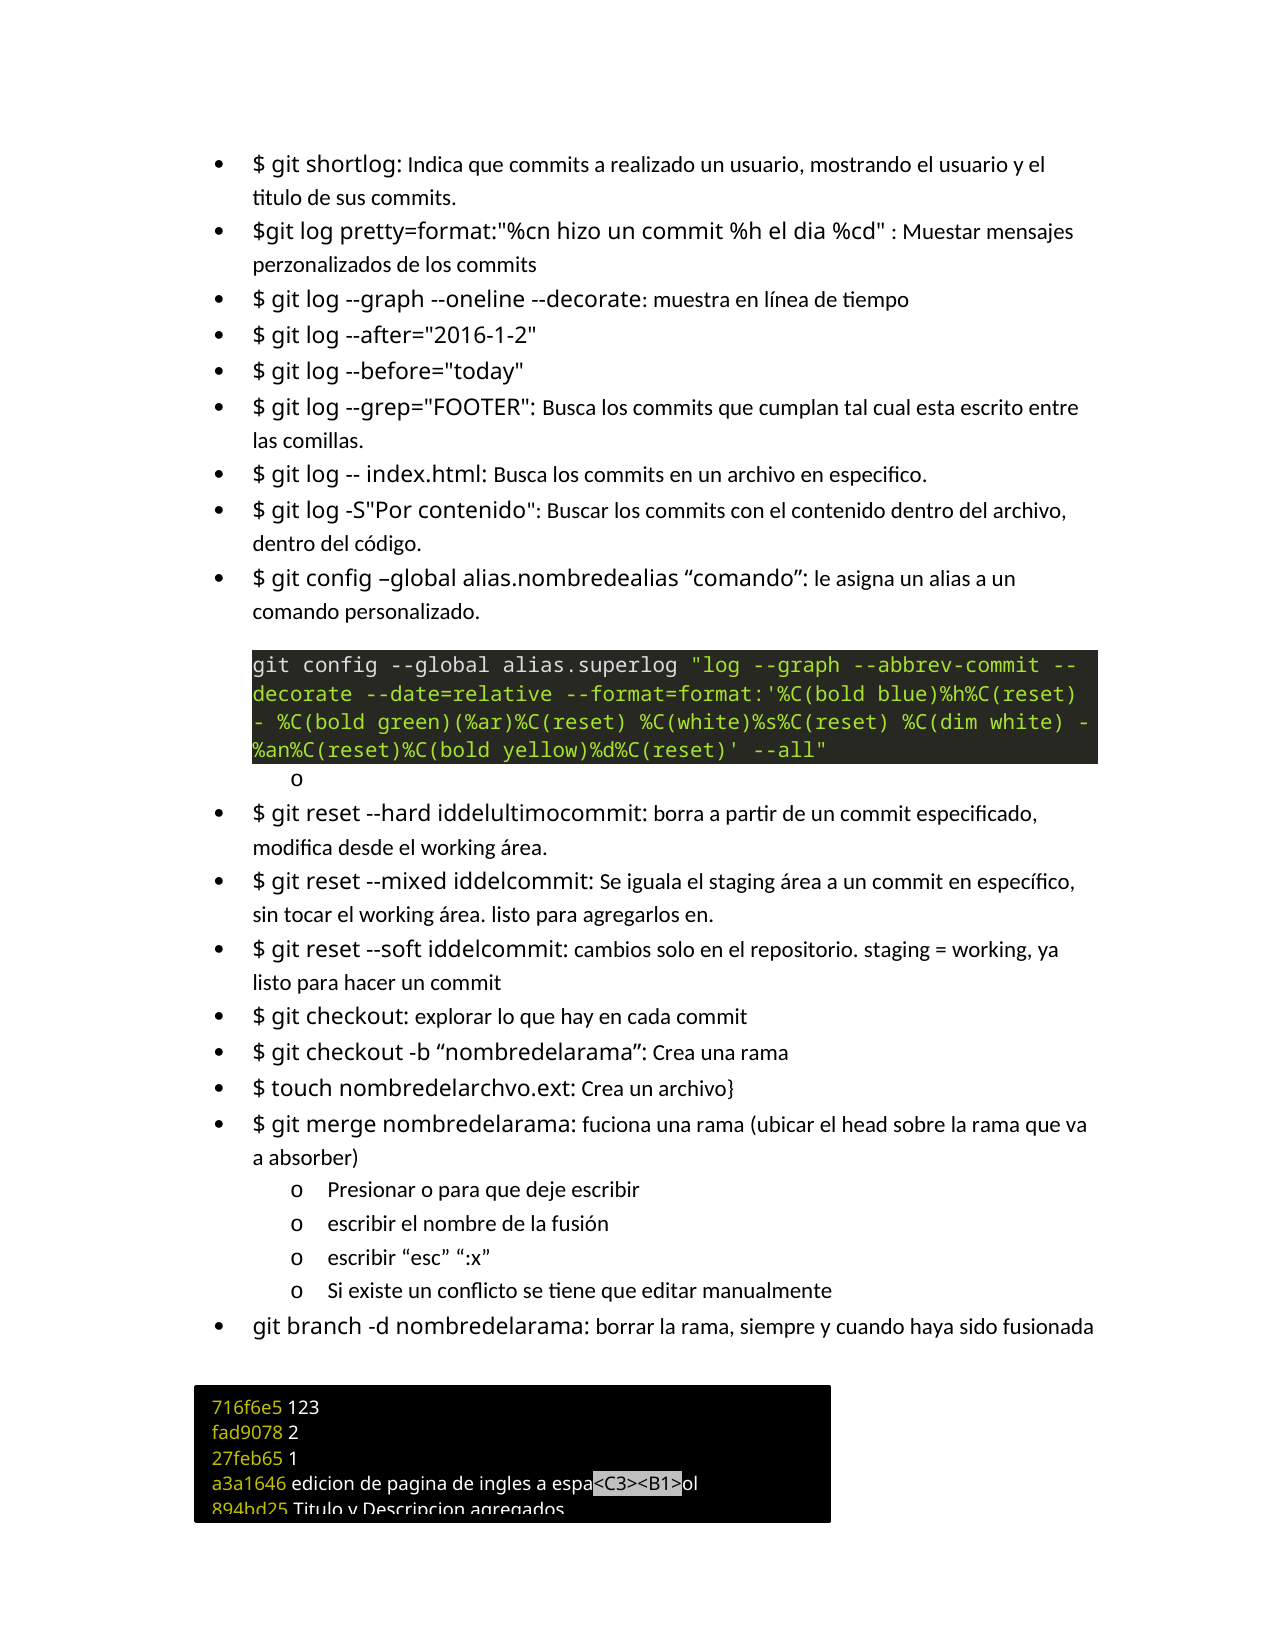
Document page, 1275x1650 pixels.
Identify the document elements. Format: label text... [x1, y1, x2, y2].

list $ touch nombredelarchvo.ext: Crea un archivo} [215, 1072, 1098, 1103]
list $ git merge nombredelarama: fuciona una rama (ubicar el head sobre la rama que va a absorber) [215, 1108, 1098, 1171]
list $ git log -S"Por contenido": Buscar los commits con el contenido dentro del archivo, dentro del código. [215, 494, 1098, 558]
list $ git log --graph --oneline --decorate: muestra en línea de tiempo [215, 283, 1098, 314]
list Presionar o para que deje escribir [290, 1176, 1098, 1205]
list Si existe un conflicto se tiene que editar manualmente [290, 1276, 1098, 1305]
list $ git config –global alias.nombredealias “comando”: le asigna un alias a un comando personalizado. [215, 562, 1098, 625]
list $ git shortlog: Indica que commits a realizado un usuario, mostrando el usuario y el titulo de sus commits. [215, 148, 1098, 211]
list $ git log --grep="FOOTER": Busca los commits que cumplan tal cual esta escrito entre las comillas. [215, 391, 1098, 454]
list $ git checkout -b “nombredelarama”: Crea una rama [215, 1036, 1098, 1067]
list $ git checkout: explorar lo que hay en cada commit [215, 1000, 1098, 1031]
list $ git log -- index.html: Busca los commits en un archivo en especifico. [215, 458, 1098, 489]
list $ git log --before="today" [215, 355, 1098, 386]
text git config --global alias.superlog "log --graph --abbrev-commit --decorate --date=relative --format=format:'%C(bold blue)%h%C(reset) - %C(bold green)(%ar)%C(reset) %C(white)%s%C(reset) %C(dim white) - %an%C(reset)%C(bold yellow)%d%C(reset)' --all" [252, 650, 1098, 764]
list escribir el nombre de la fusión [290, 1209, 1098, 1238]
list $ git reset --soft iddelcommit: cambios solo en el repositorio. staging = working, ya listo para hacer un commit [215, 932, 1098, 996]
list $git log pretty=format:"%cn hizo un commit %h el dia %cd" : Muestar mensajes perzonalizados de los commits [215, 215, 1098, 279]
list $ git reset --hard iddelultimocommit: borra a partir de un commit especificado, modifica desde el working área. [215, 797, 1098, 861]
list escribir “esc” “:x” [290, 1243, 1098, 1272]
list git branch -d nombredelarama: borrar la rama, siempre y cuando haya sido fusionada [215, 1310, 1098, 1341]
list $ git log --after="2016-1-2" [215, 319, 1098, 350]
list $ git reset --mixed iddelcommit: Se iguala el staging área a un commit en específico, sin tocar el working área. listo para agregarlos en. [215, 865, 1098, 928]
